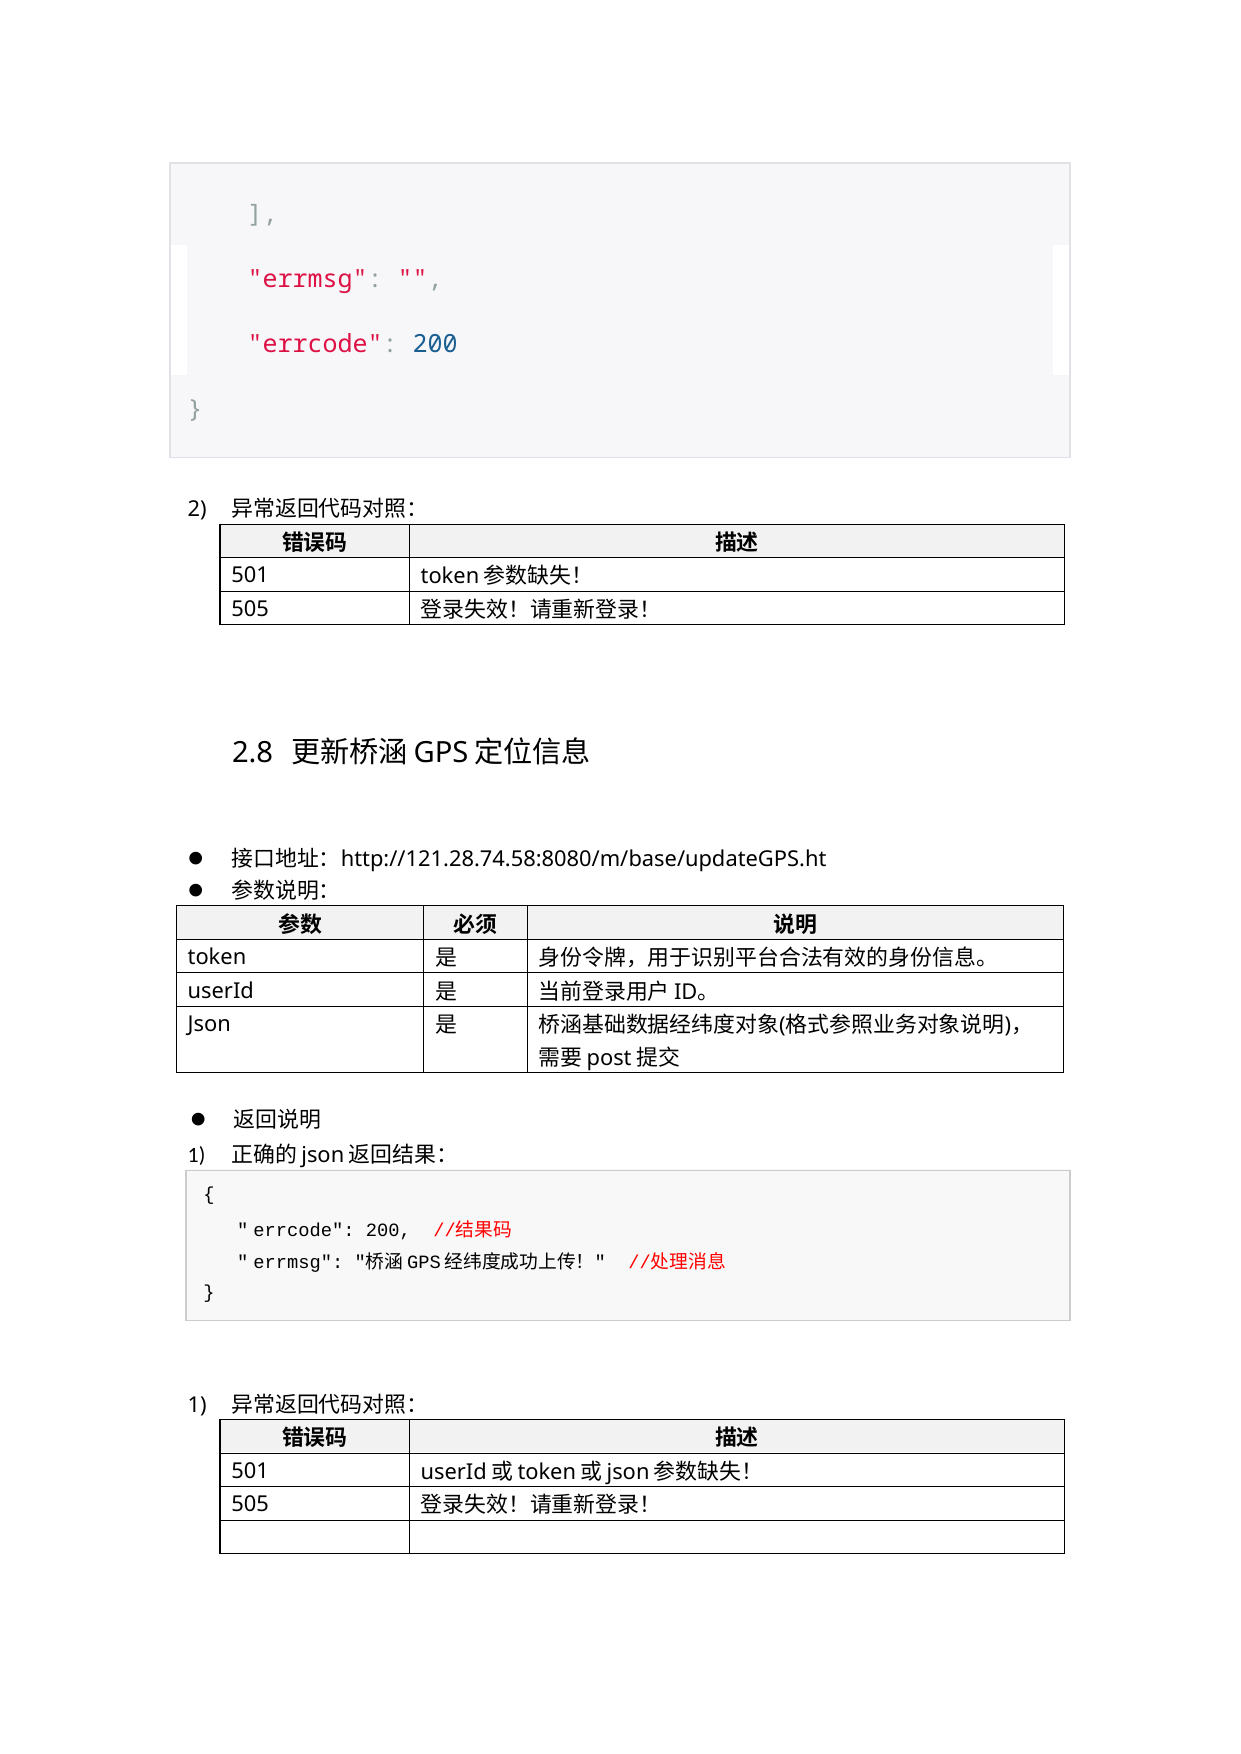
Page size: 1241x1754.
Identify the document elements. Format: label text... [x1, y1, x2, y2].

table_cell 登录失效！请重新登录！ [410, 592, 1064, 624]
text ], [171, 164, 1069, 245]
table_cell 是 [424, 1007, 527, 1072]
table_cell [221, 1521, 409, 1553]
list 异常返回代码对照： [187, 491, 1053, 523]
table_header 说明 [528, 906, 1063, 939]
table_cell 当前登录用户ID。 [528, 973, 1063, 1006]
text " errcode": 200, //结果码 [187, 1202, 1069, 1234]
table_cell 505 [221, 592, 409, 624]
list 正确的json返回结果： [187, 1137, 1053, 1169]
table_header 错误码 [221, 525, 409, 557]
text } [171, 357, 1069, 457]
table_cell 505 [221, 1487, 409, 1519]
table_cell token [177, 940, 423, 972]
table_header 必须 [424, 906, 527, 939]
table_header 参数 [177, 906, 423, 939]
table_cell 桥涵基础数据经纬度对象(格式参照业务对象说明)，需要post提交 [528, 1007, 1063, 1072]
table_cell userId [177, 973, 423, 1006]
text "errcode": 200 [187, 310, 1053, 357]
text } [187, 1267, 1069, 1320]
table_cell token参数缺失！ [410, 558, 1064, 591]
text "errmsg": "", [187, 245, 1053, 310]
list 参数说明： [187, 873, 1053, 905]
table_cell 501 [221, 558, 409, 591]
text { [187, 1171, 1069, 1202]
table_cell 501 [221, 1454, 409, 1486]
table_header 描述 [410, 1420, 1064, 1452]
table_cell 是 [424, 940, 527, 972]
list 返回说明 [190, 1102, 1053, 1134]
table_cell 身份令牌，用于识别平台合法有效的身份信息。 [528, 940, 1063, 972]
table_cell Json [177, 1007, 423, 1072]
table_cell 登录失效！请重新登录！ [410, 1487, 1064, 1519]
table_cell userId或token或json参数缺失！ [410, 1454, 1064, 1486]
list 异常返回代码对照： [187, 1386, 1053, 1419]
table_cell 是 [424, 973, 527, 1006]
table_header 错误码 [221, 1420, 409, 1452]
table_cell [410, 1521, 1064, 1553]
list 接口地址：http://121.28.74.58:8080/m/base/updateGPS.ht [187, 840, 1053, 873]
table_header 描述 [410, 525, 1064, 557]
text " errmsg": "桥涵GPS经纬度成功上传！" //处理消息 [187, 1234, 1069, 1267]
subtitle 更新桥涵GPS定位信息 [232, 717, 1053, 782]
